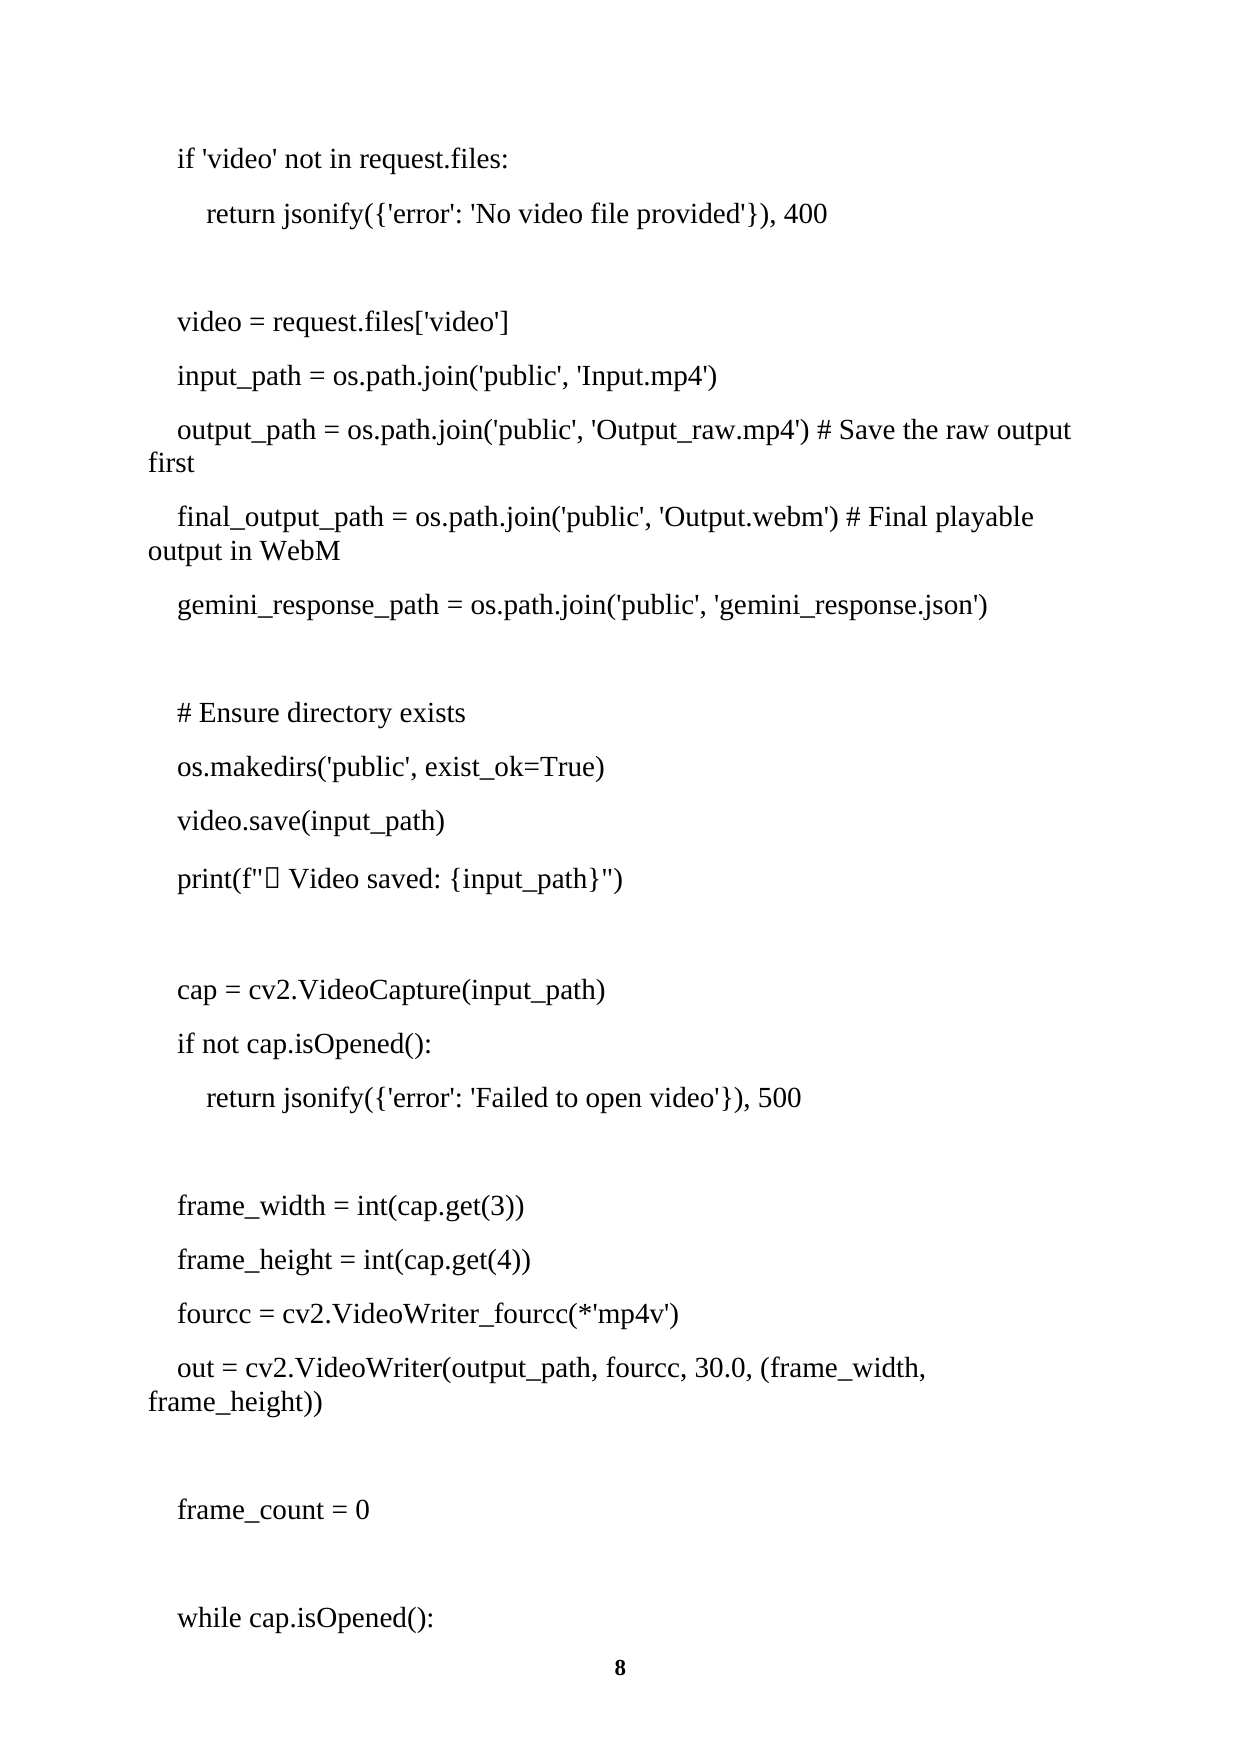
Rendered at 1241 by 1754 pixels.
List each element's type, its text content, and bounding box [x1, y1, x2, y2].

text # Ensure directory exists [148, 695, 1080, 729]
text return jsonify({'error': 'Failed to open video'}), 500 [148, 1080, 1080, 1113]
text cap = cv2.VideoCapture(input_path) [148, 972, 1080, 1005]
text frame_count = 0 [148, 1492, 1080, 1525]
text return jsonify({'error': 'No video file provided'}), 400 [148, 196, 1080, 229]
text fourcc = cv2.VideoWriter_fourcc(*'mp4v') [148, 1296, 1080, 1330]
text final_output_path = os.path.join('public', 'Output.webm') # Final playable output in WebM [148, 499, 1080, 567]
text frame_width = int(cap.get(3)) [148, 1188, 1080, 1222]
text while cap.isOpened(): [148, 1600, 1080, 1633]
text output_path = os.path.join('public', 'Output_raw.mp4') # Save the raw output first [148, 412, 1080, 479]
text if not cap.isOpened(): [148, 1026, 1080, 1059]
text os.makedirs('public', exist_ok=True) [148, 749, 1080, 783]
text print(f"📂 Video saved: {input_path}") [148, 857, 1080, 897]
text out = cv2.VideoWriter(output_path, fourcc, 30.0, (frame_width, frame_height)) [148, 1350, 1080, 1417]
text frame_height = int(cap.get(4)) [148, 1242, 1080, 1276]
text input_path = os.path.join('public', 'Input.mp4') [148, 358, 1080, 391]
text video = request.files['video'] [148, 304, 1080, 337]
text video.save(input_path) [148, 803, 1080, 837]
text if 'video' not in request.files: [148, 142, 1080, 175]
text gemini_response_path = os.path.join('public', 'gemini_response.json') [148, 587, 1080, 621]
